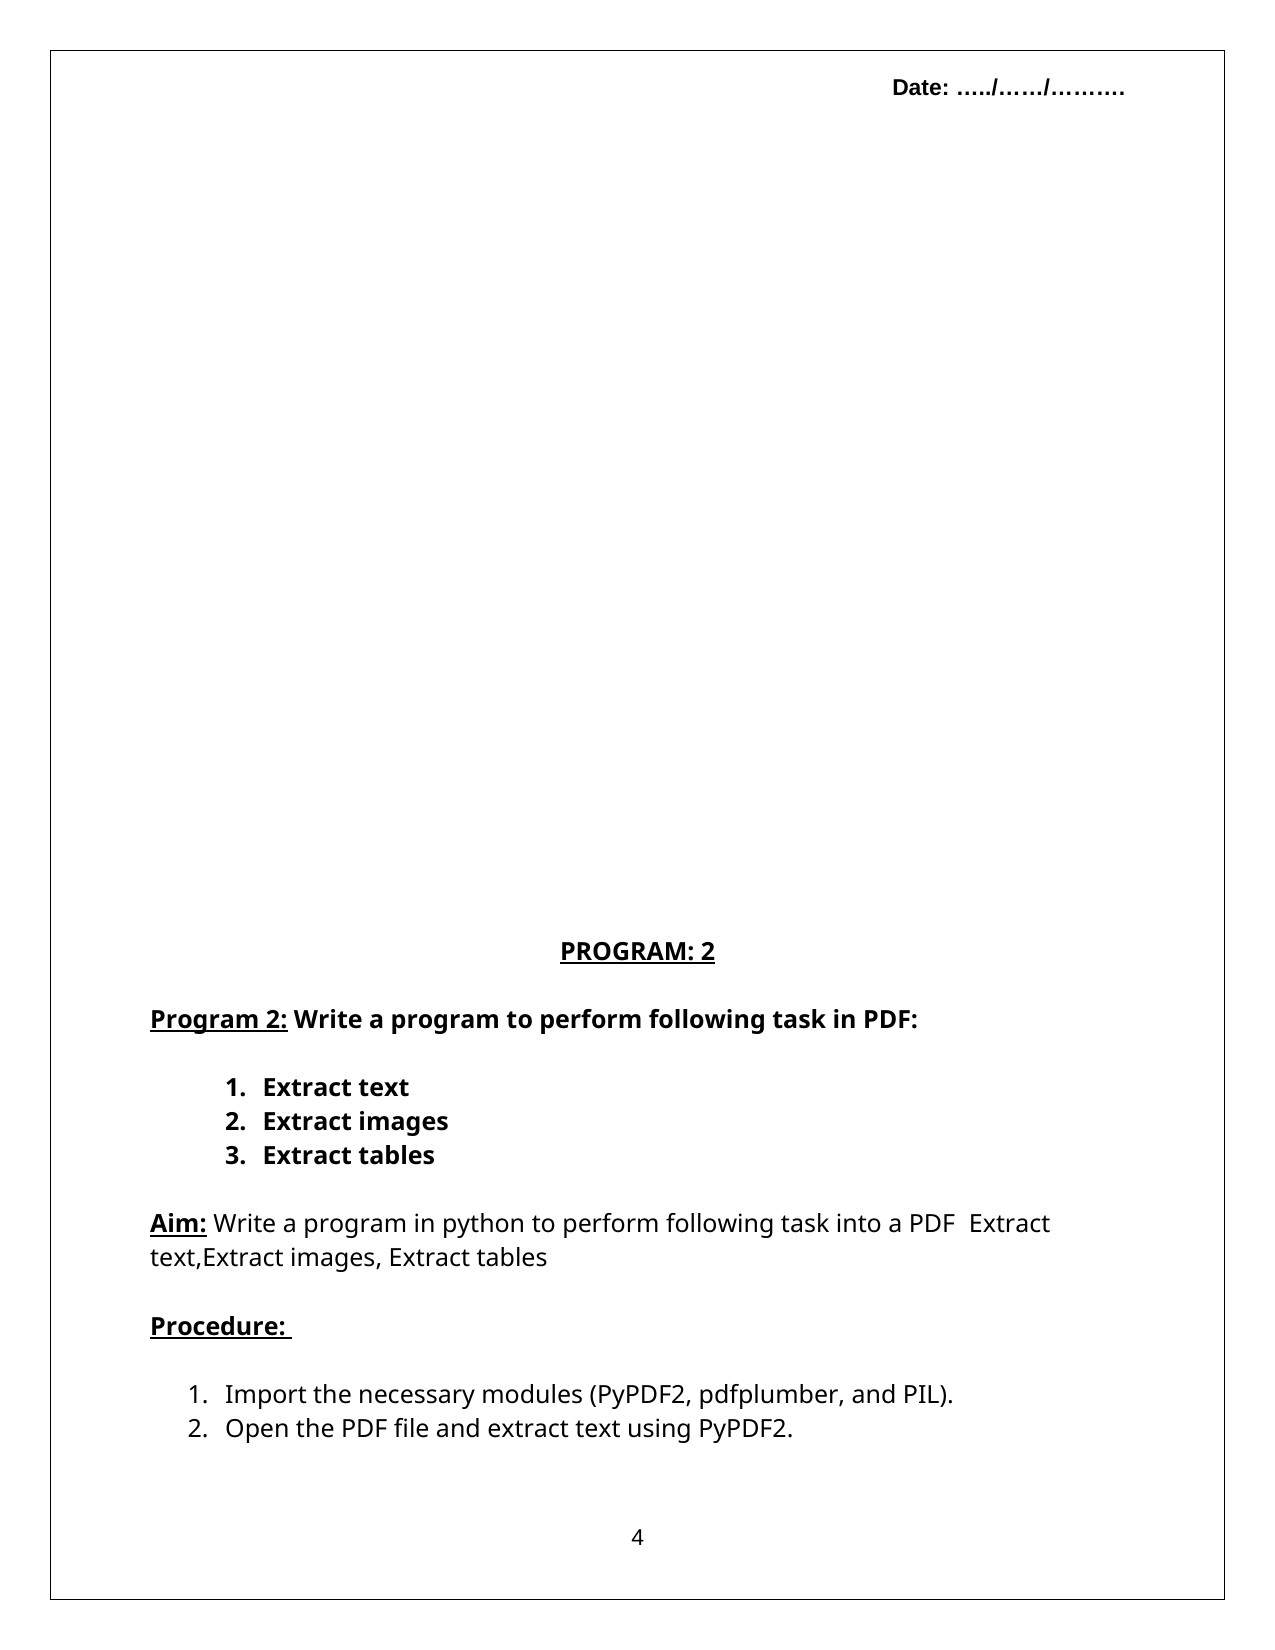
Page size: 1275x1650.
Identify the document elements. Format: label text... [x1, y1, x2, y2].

text Aim: Write a program in python to perform following task into a PDF Extract text,Extract images, Extract tables [150, 1206, 1125, 1274]
list Extract images [225, 1104, 1125, 1138]
list Extract tables [225, 1138, 1125, 1172]
text Program 2: Write a program to perform following task in PDF: [150, 1002, 1125, 1036]
text Procedure: [150, 1308, 1125, 1342]
list Extract text [225, 1070, 1125, 1104]
list Open the PDF file and extract text using PyPDF2. [187, 1410, 1125, 1444]
text PROGRAM: 2 [150, 933, 1125, 967]
list Import the necessary modules (PyPDF2, pdfplumber, and PIL). [187, 1376, 1125, 1410]
